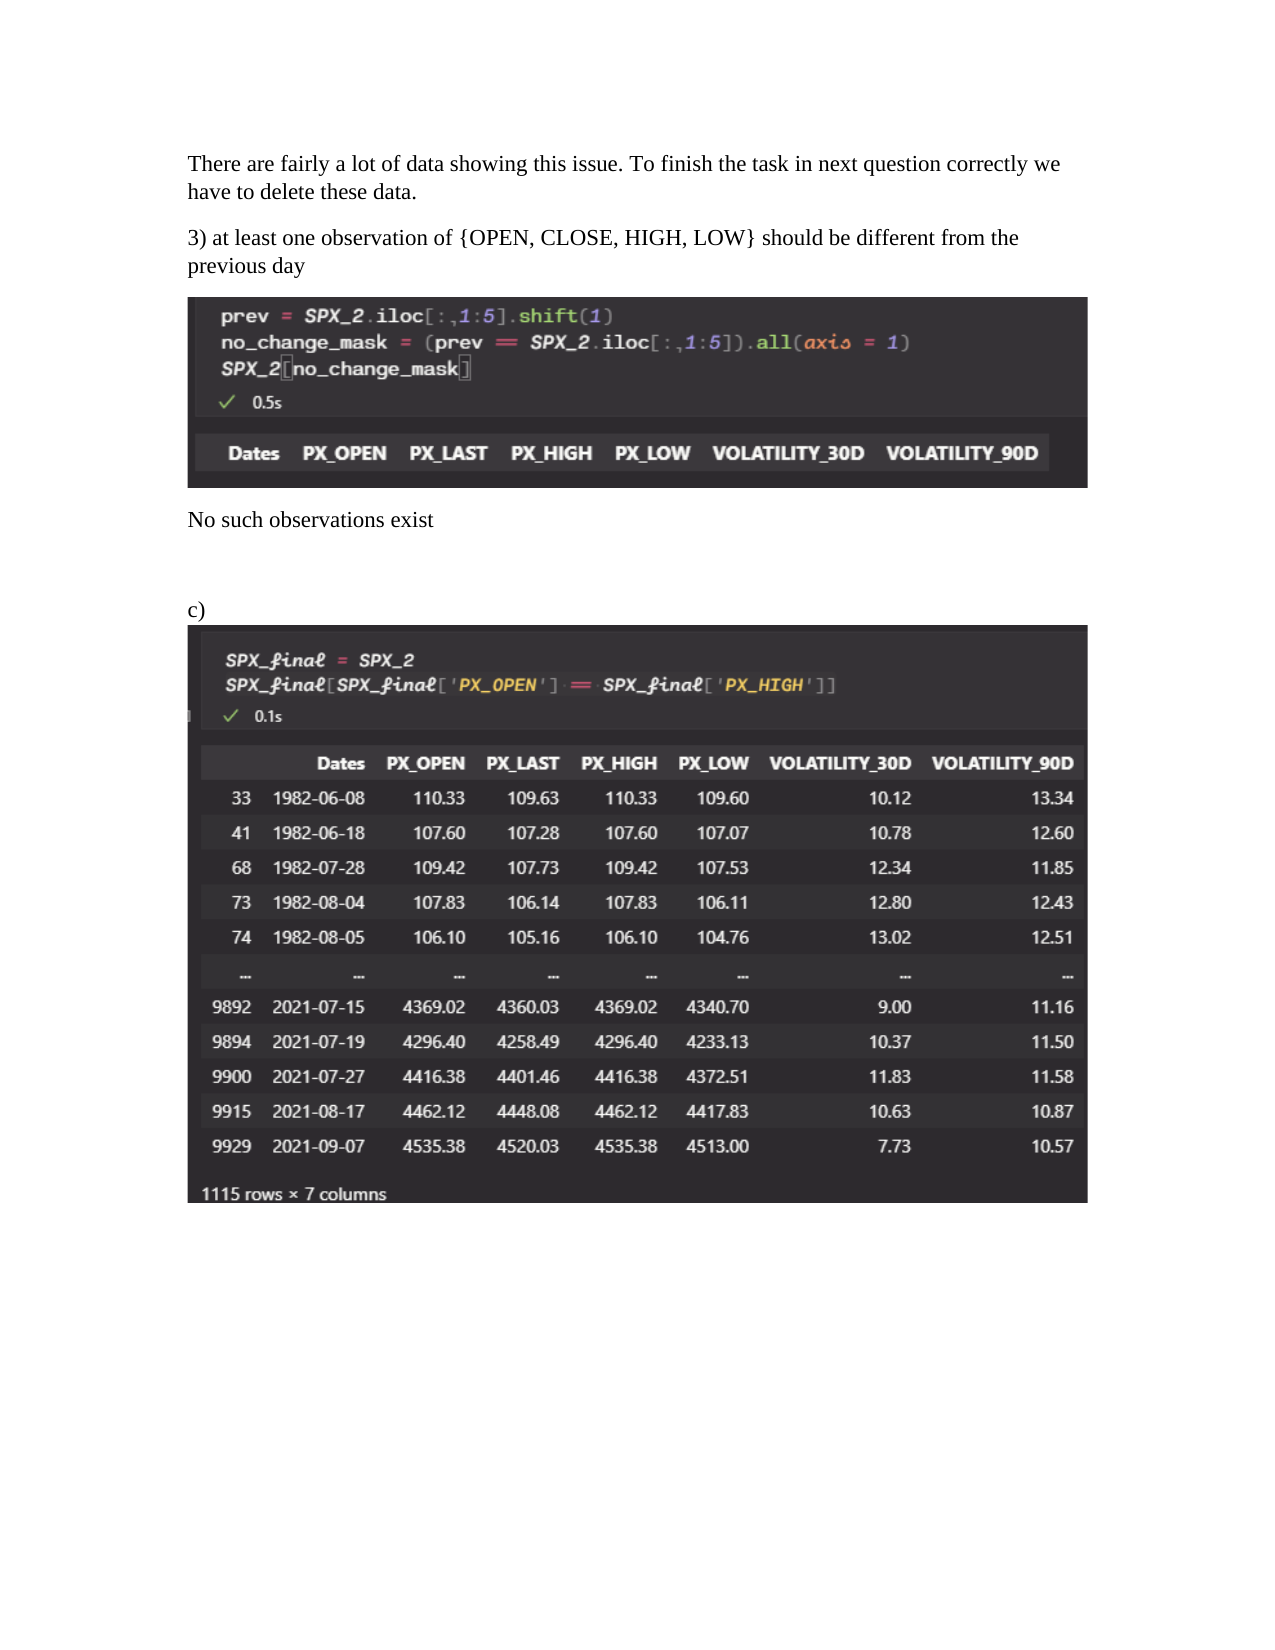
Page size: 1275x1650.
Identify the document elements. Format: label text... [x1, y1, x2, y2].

text There are fairly a lot of data showing this issue. To finish the task in next question correctly we have to delete these data. [187, 150, 1087, 205]
text 3) at least one observation of {OPEN, CLOSE, HIGH, LOW} should be different from the previous day [187, 223, 1087, 278]
picture [187, 297, 1088, 488]
picture [187, 625, 1088, 1203]
text c) [187, 596, 1087, 625]
text No such observations exist [187, 506, 1087, 532]
